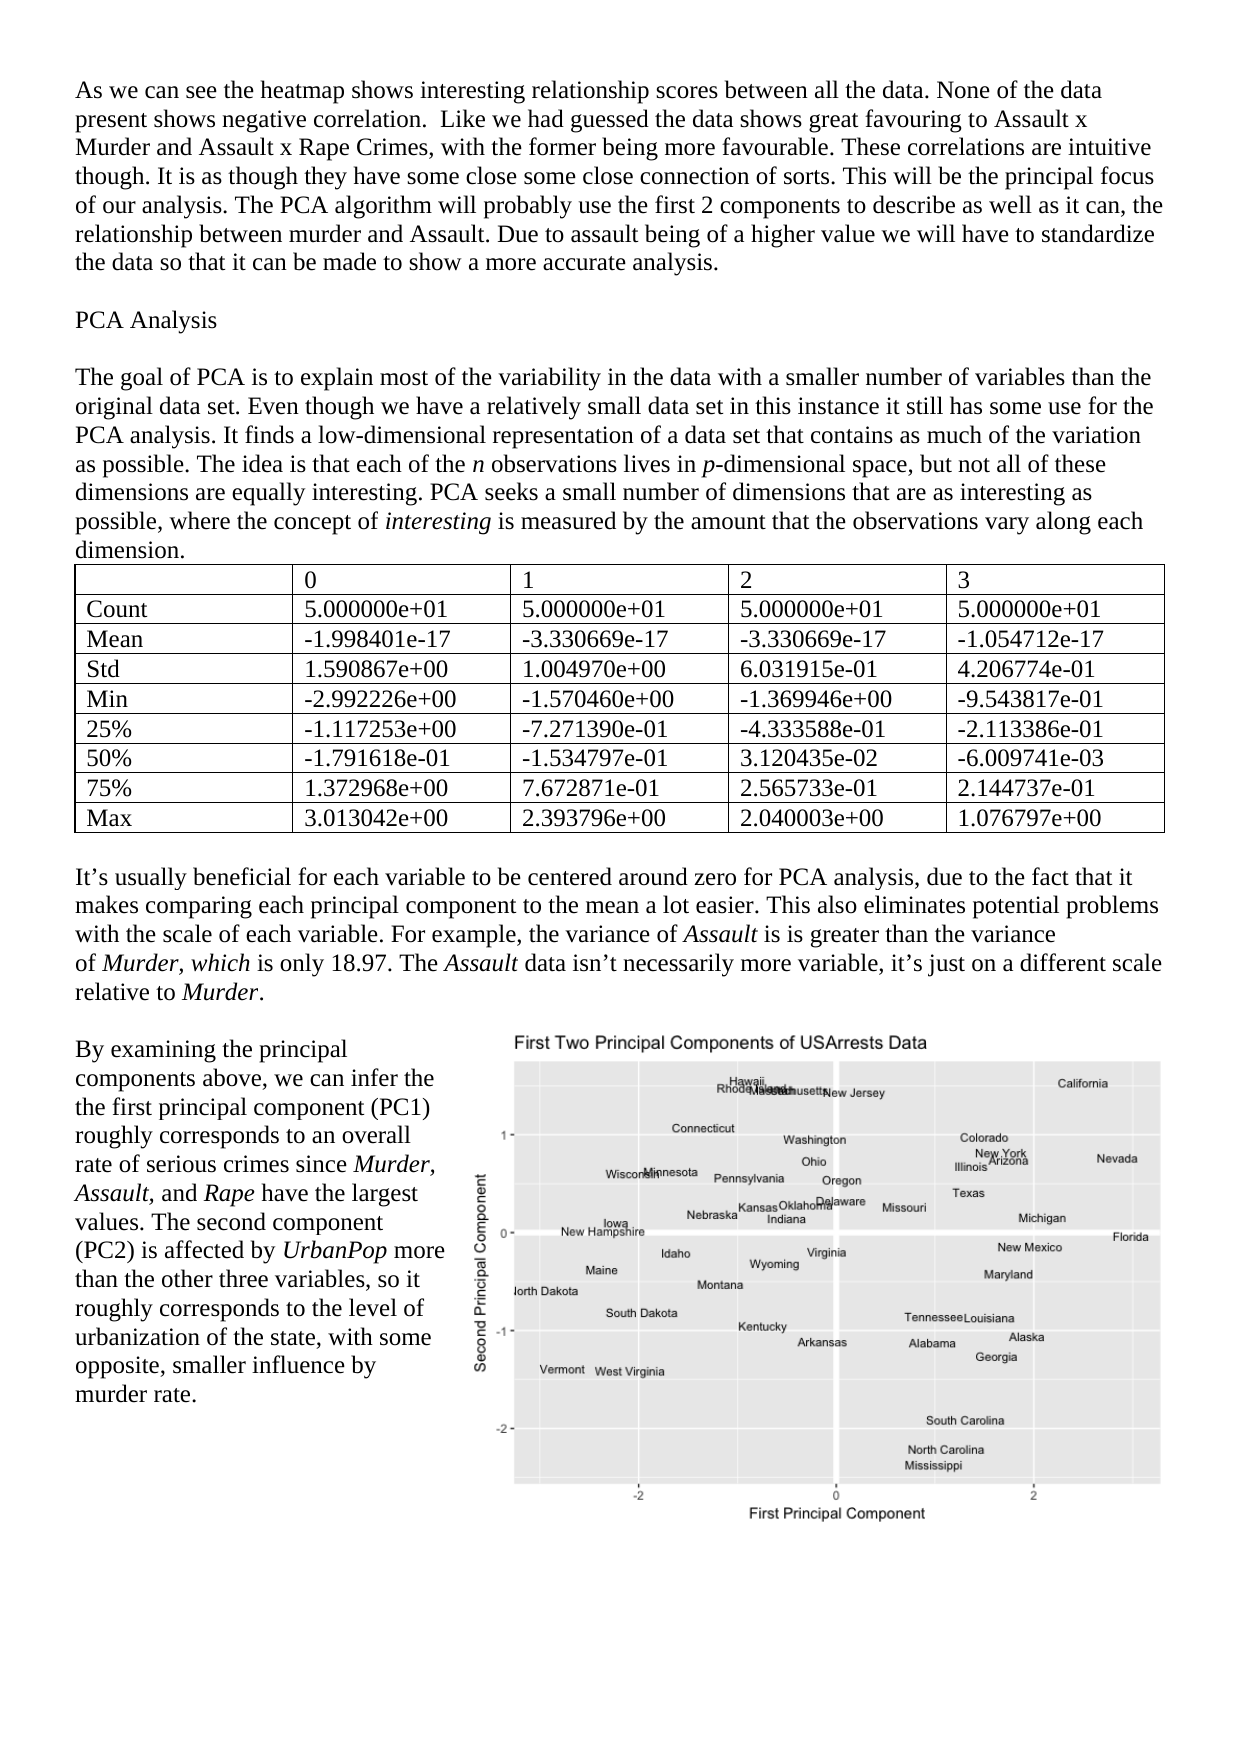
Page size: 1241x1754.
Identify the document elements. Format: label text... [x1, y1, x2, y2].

text By examining the principal components above, we can infer the the first principal component (PC1) roughly corresponds to an overall rate of serious crimes since Murder, Assault, and Rape have the largest values. The second component (PC2) is affected by UrbanPop more than the other three variables, so it roughly corresponds to the level of urbanization of the state, with some opposite, smaller influence by murder rate. [197, 1034, 467, 1408]
text PCA Analysis [75, 305, 1165, 334]
text It’s usually beneficial for each variable to be centered around zero for PCA analysis, due to the fact that it makes comparing each principal component to the mean a lot easier. This also eliminates potential problems with the scale of each variable. For example, the variance of Assault is is greater than the variance of Murder, which is only 18.97. The Assault data isn’t necessarily more variable, it’s just on a different scale relative to Murder. [264, 862, 1165, 1005]
text The goal of PCA is to explain most of the variability in the data with a smaller number of variables than the original data set. Even though we have a relatively small data set in this instance it still has some use for the PCA analysis. It finds a low-dimensional representation of a data set that contains as much of the variation as possible. The idea is that each of the n observations lives in p-dimensional space, but not all of these dimensions are equally interesting. PCA seeks a small number of dimensions that are as interesting as possible, where the concept of interesting is measured by the amount that the observations vary along each dimension. [75, 362, 1165, 564]
table_header [76, 565, 86, 593]
table_header [282, 565, 292, 593]
text As we can see the heatmap shows interesting relationship scores between all the data. None of the data present shows negative correlation. Like we had guessed the data shows great favouring to Assault x Murder and Assault x Rape Crimes, with the former being more favourable. These correlations are intuitive though. It is as though they have some close some close connection of sorts. This will be the principal focus of our analysis. The PCA algorithm will probably use the first 2 components to describe as well as it can, the relationship between murder and Assault. Due to assault being of a higher value we will have to standardize the data so that it can be made to show a more accurate analysis. [75, 75, 1165, 276]
picture [467, 1028, 1168, 1529]
